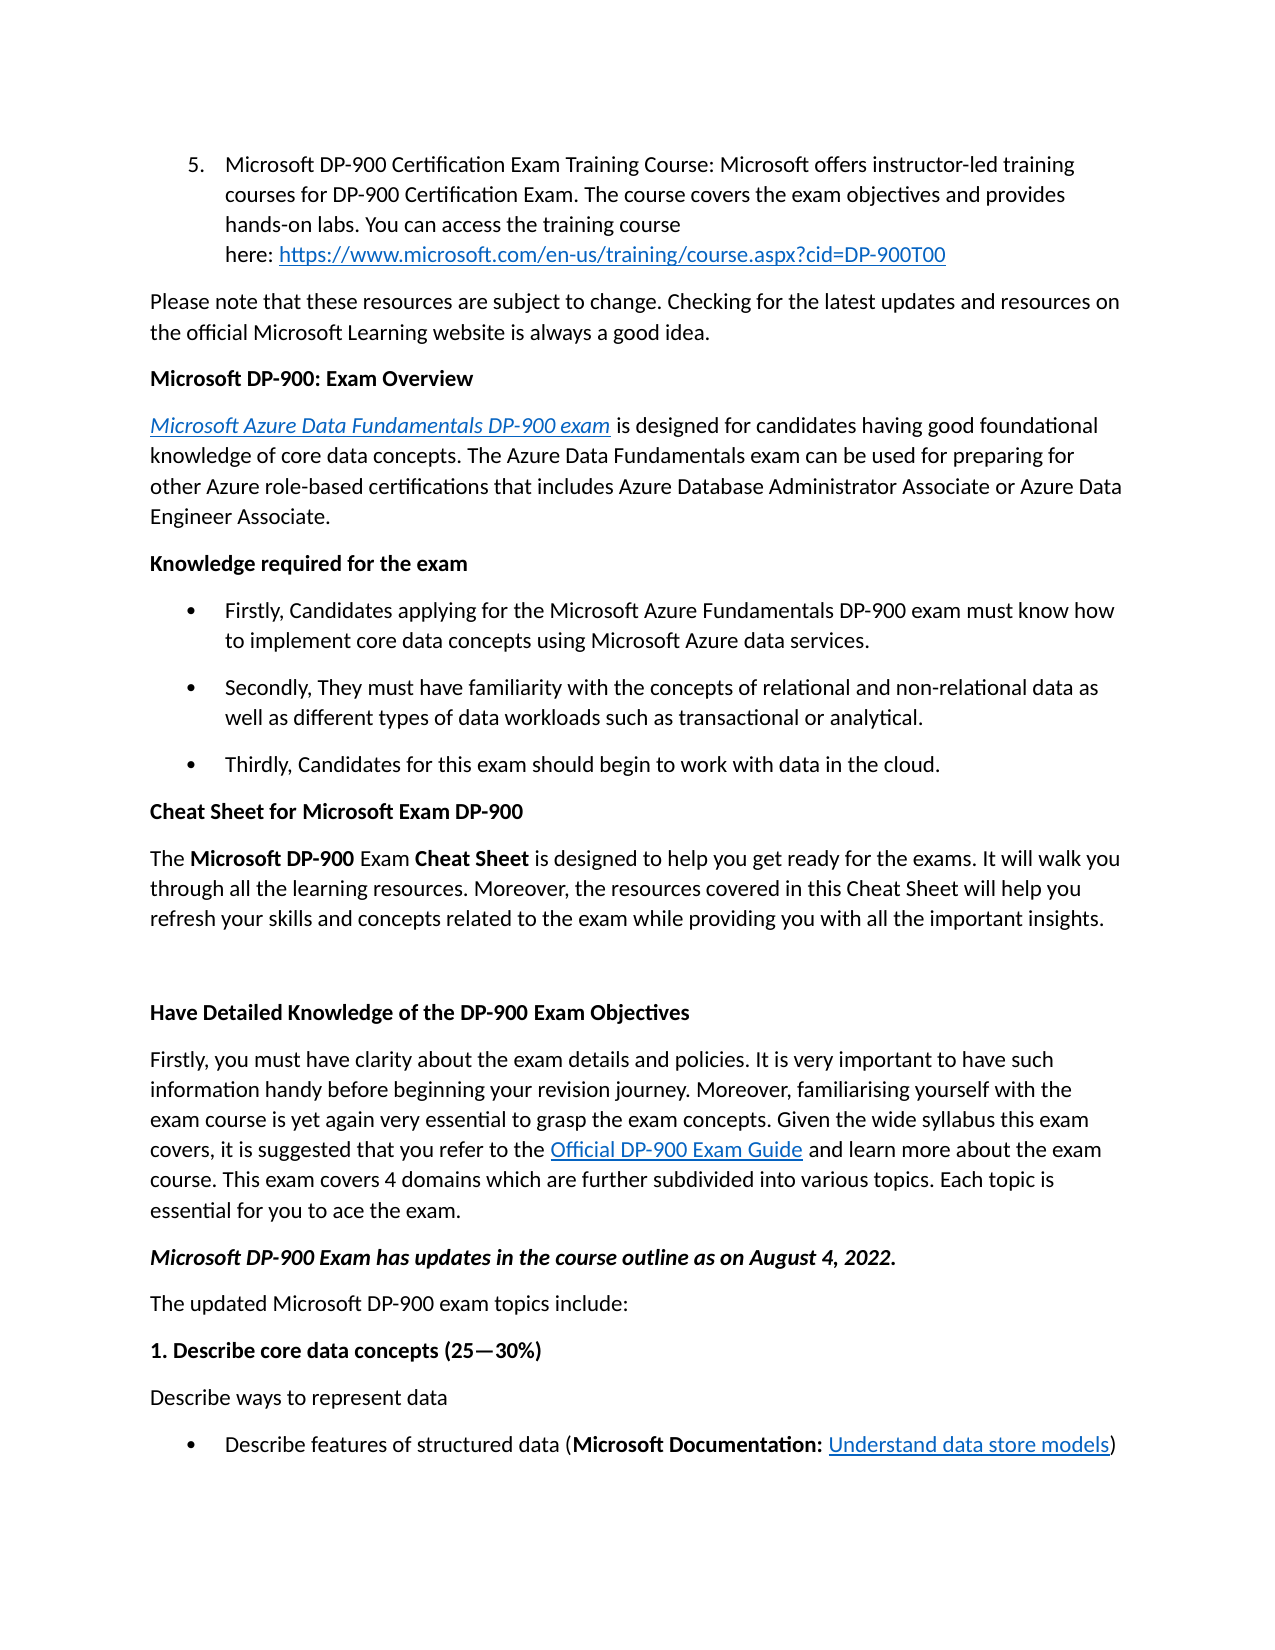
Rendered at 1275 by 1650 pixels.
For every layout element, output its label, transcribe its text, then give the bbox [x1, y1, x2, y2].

text Microsoft DP-900: Exam Overview [150, 364, 1125, 393]
text Microsoft DP-900 Exam has updates in the course outline as on August 4, 2022. [150, 1243, 1125, 1271]
text The updated Microsoft DP-900 exam topics include: [150, 1289, 1125, 1318]
text Have Detailed Knowledge of the DP-900 Exam Objectives [150, 998, 1125, 1026]
text Microsoft Azure Data Fundamentals DP-900 exam is designed for candidates having good foundational knowledge of core data concepts. The Azure Data Fundamentals exam can be used for preparing for other Azure role-based certifications that includes Azure Database Administrator Associate or Azure Data Engineer Associate. [150, 411, 1125, 530]
list Firstly, Candidates applying for the Microsoft Azure Fundamentals DP-900 exam must know how to implement core data concepts using Microsoft Azure data services. [187, 596, 1125, 654]
text Firstly, you must have clarity about the exam details and policies. It is very important to have such information handy before beginning your revision journey. Moreover, familiarising yourself with the exam course is yet again very essential to grasp the exam concepts. Given the wide syllabus this exam covers, it is suggested that you refer to the Official DP-900 Exam Guide and learn more about the exam course. This exam covers 4 domains which are further subdivided into various topics. Each topic is essential for you to ace the exam. [150, 1045, 1125, 1224]
text Cheat Sheet for Microsoft Exam DP-900 [150, 797, 1125, 825]
list Secondly, They must have familiarity with the concepts of relational and non-relational data as well as different types of data workloads such as transactional or analytical. [187, 673, 1125, 731]
list Describe features of structured data (Microsoft Documentation: Understand data store models) [187, 1430, 1125, 1458]
list Microsoft DP-900 Certification Exam Training Course: Microsoft offers instructor-led training courses for DP-900 Certification Exam. The course covers the exam objectives and provides hands-on labs. You can access the training course here: https://www.microsoft.com/en-us/training/course.aspx?cid=DP-900T00 [187, 150, 1125, 269]
text Please note that these resources are subject to change. Checking for the latest updates and resources on the official Microsoft Learning website is always a good idea. [150, 287, 1125, 346]
text The Microsoft DP-900 Exam Cheat Sheet is designed to help you get ready for the exams. It will walk you through all the learning resources. Moreover, the resources covered in this Cheat Sheet will help you refresh your skills and concepts related to the exam while providing you with all the important insights. [150, 844, 1125, 932]
text Describe ways to represent data [150, 1383, 1125, 1411]
list Thirdly, Candidates for this exam should begin to work with data in the cloud. [187, 750, 1125, 778]
text Knowledge required for the exam [150, 549, 1125, 577]
text 1. Describe core data concepts (25—30%) [150, 1336, 1125, 1364]
